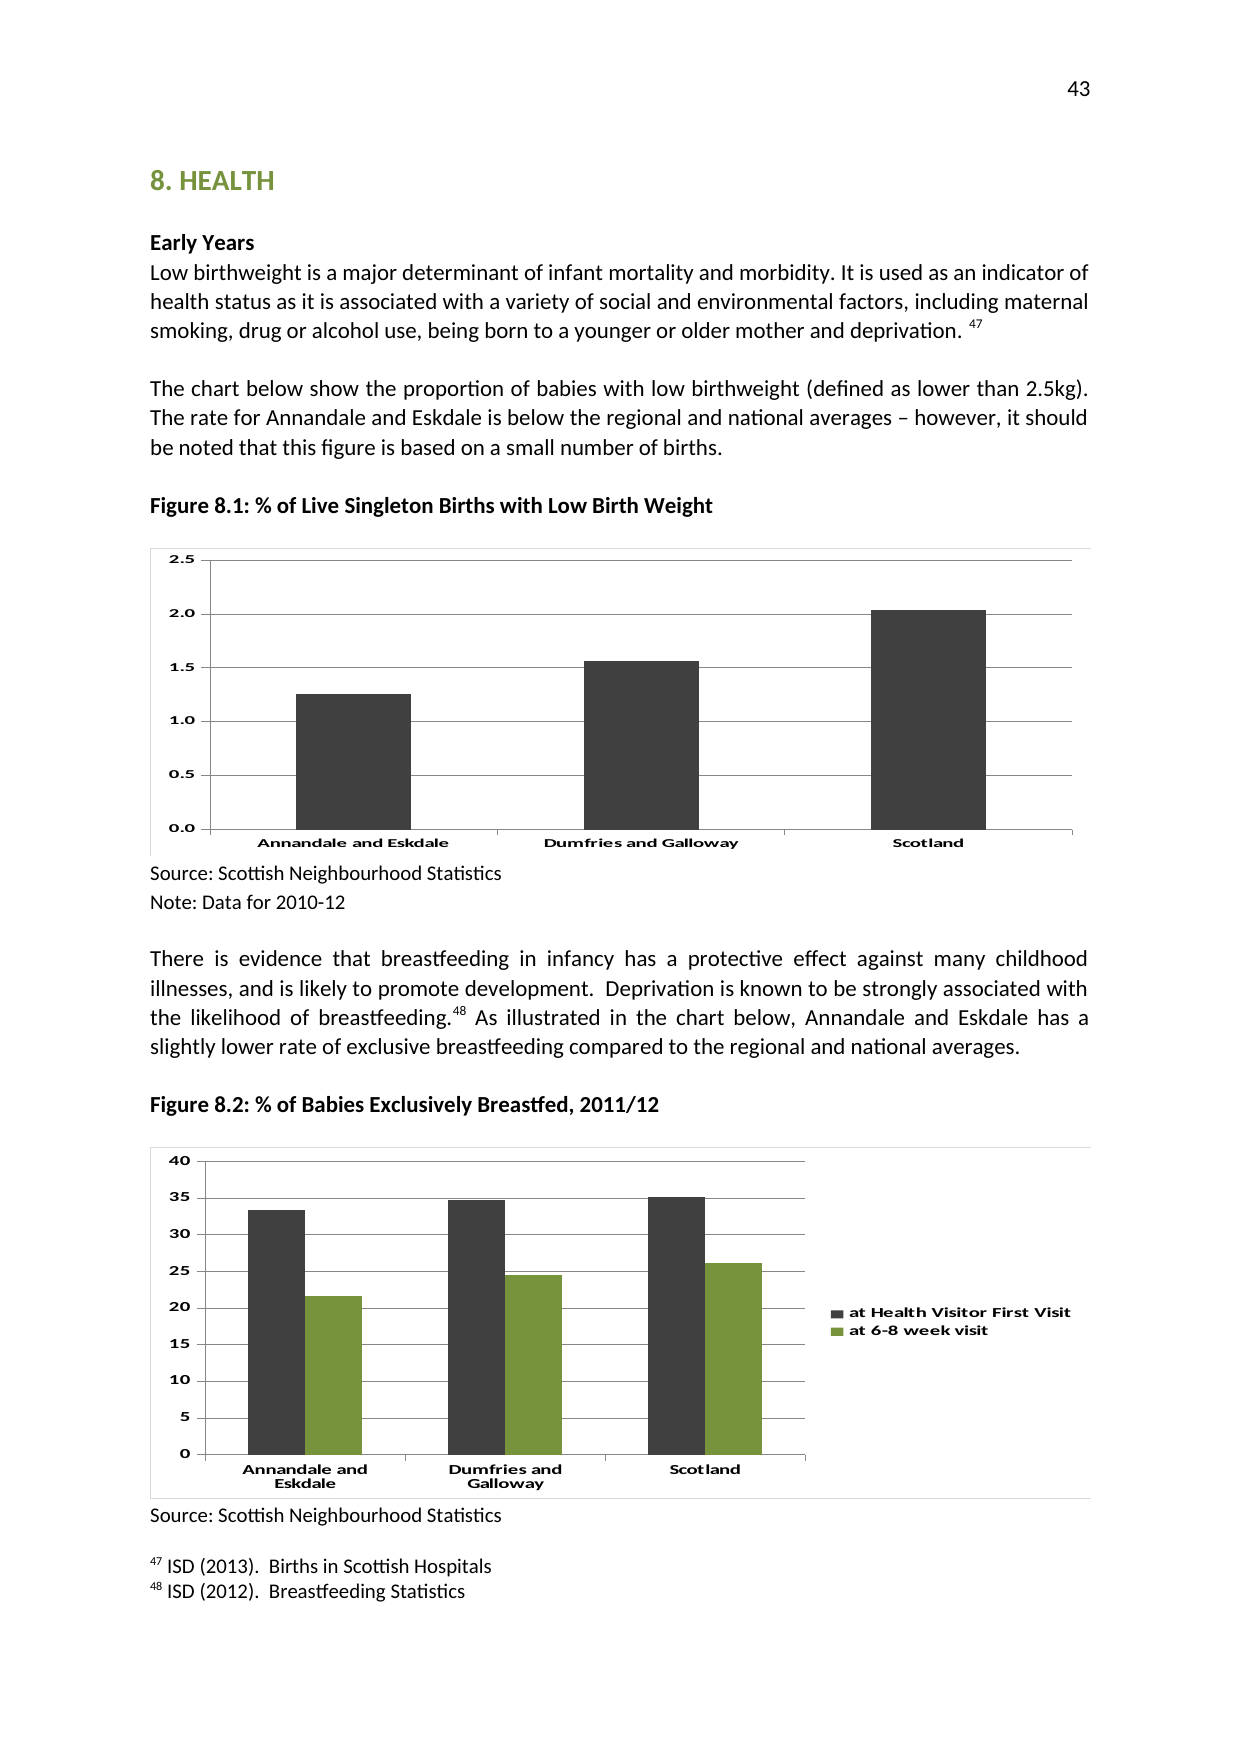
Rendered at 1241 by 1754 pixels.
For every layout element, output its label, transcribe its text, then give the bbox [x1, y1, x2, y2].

text Source: Scottish Neighbourhood Statistics [150, 856, 1090, 885]
text The chart below show the proportion of babies with low birthweight (defined as lower than 2.5kg). The rate for Annandale and Eskdale is below the regional and national averages – however, it should be noted that this figure is based on a small number of births. [150, 373, 1090, 461]
text Figure 8.1: % of Live Singleton Births with Low Birth Weight [150, 490, 1090, 519]
text Source: Scottish Neighbourhood Statistics [150, 1499, 1090, 1527]
text Low birthweight is a major determinant of infant mortality and morbidity. It is used as an indicator of health status as it is associated with a variety of social and environmental factors, including maternal smoking, drug or alcohol use, being born to a younger or older mother and deprivation. [150, 256, 1090, 344]
text Early Years [150, 227, 1090, 256]
text Note: Data for 2010-12 [150, 885, 1090, 914]
subtitle 8. HEALTH [150, 162, 1090, 198]
text There is evidence that breastfeeding in infancy has a protective effect against many childhood illnesses, and is likely to promote development. Deprivation is known to be strongly associated with the likelihood of breastfeeding. As illustrated in the chart below, Annandale and Eskdale has a slightly lower rate of exclusive breastfeeding compared to the regional and national averages. [150, 943, 1090, 1060]
text Figure 8.2: % of Babies Exclusively Breastfed, 2011/12 [150, 1089, 1090, 1118]
